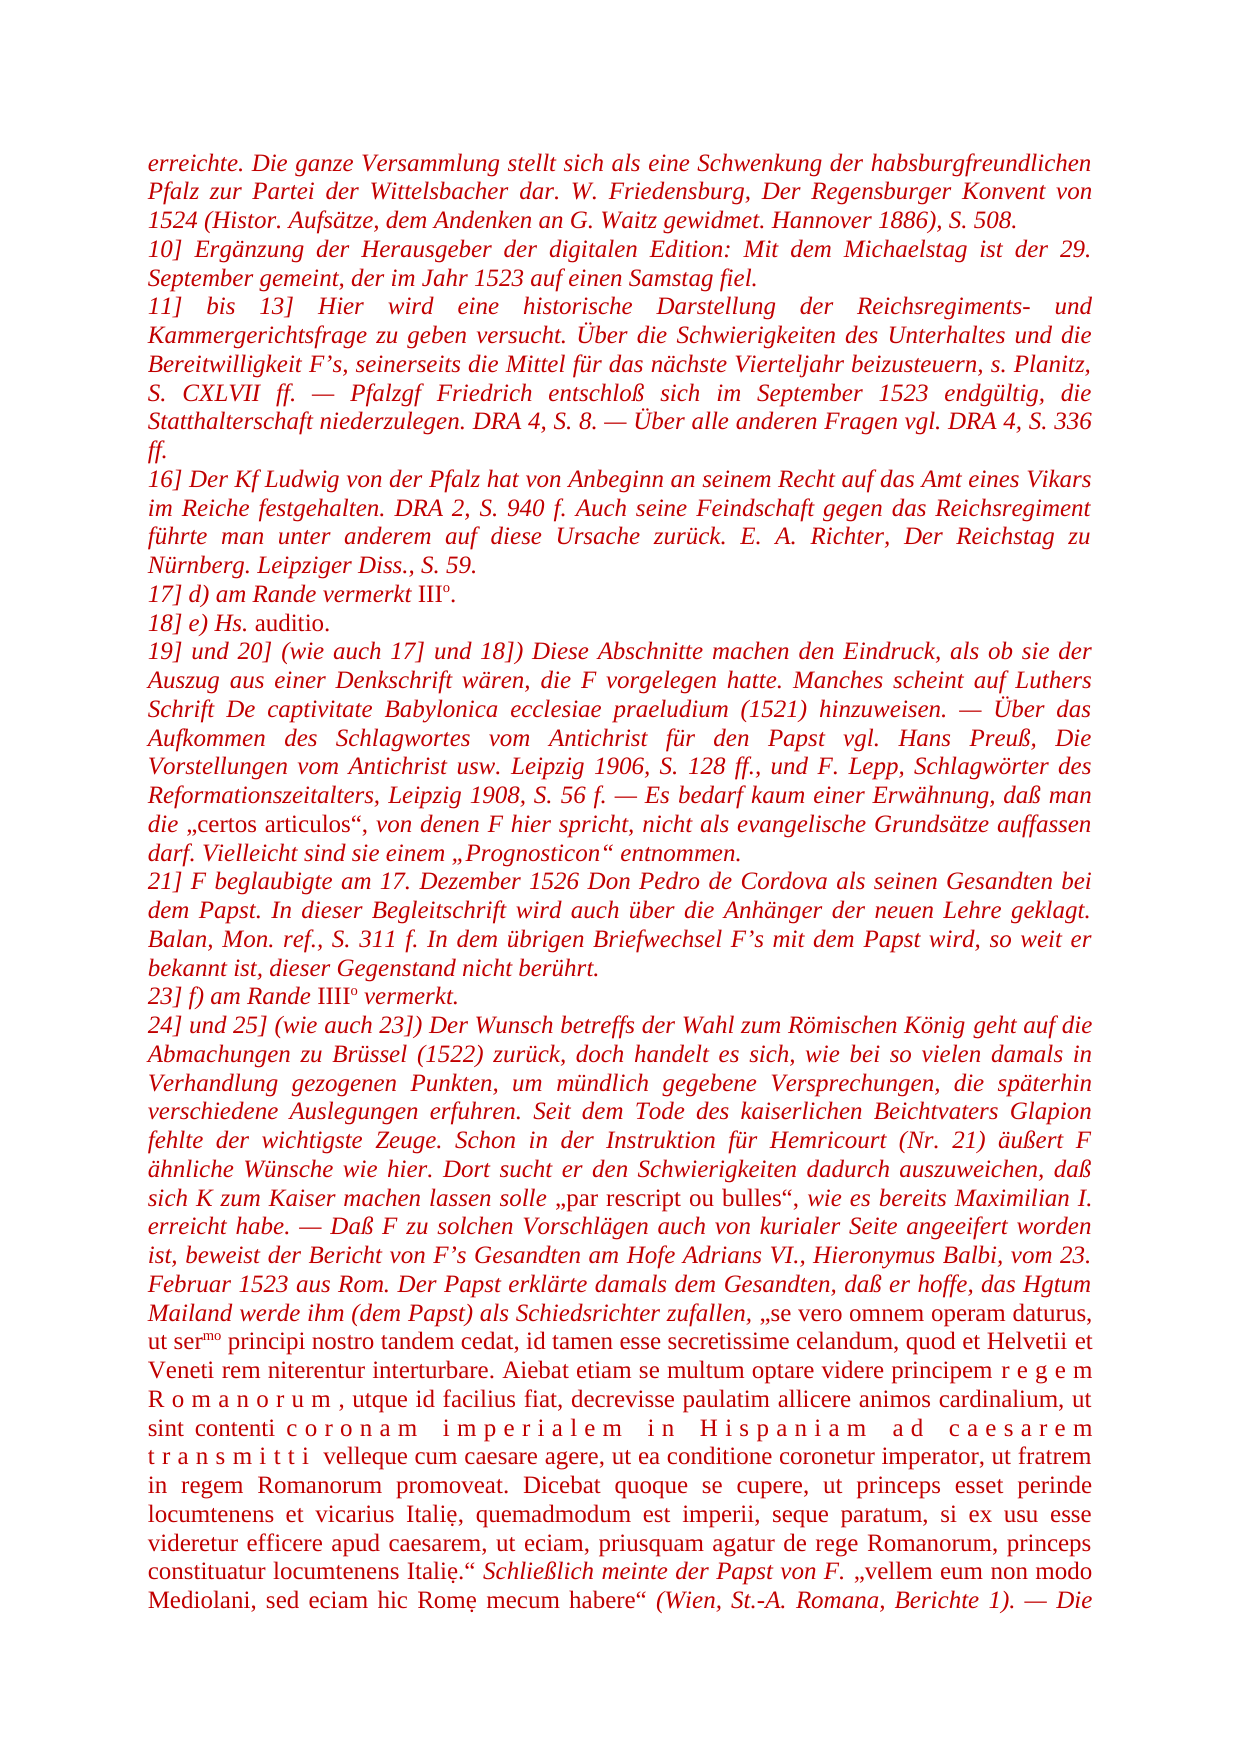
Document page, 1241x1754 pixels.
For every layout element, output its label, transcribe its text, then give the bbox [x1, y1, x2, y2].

text 10] Ergänzung der Herausgeber der digitalen Edition: Mit dem Michaelstag ist der 29. September gemeint, der im Jahr 1523 auf einen Samstag fiel. [148, 234, 1093, 291]
text 16] Der Kf Ludwig von der Pfalz hat von Anbeginn an seinem Recht auf das Amt eines Vikars im Reiche festgehalten. DRA 2, S. 940 f. Auch seine Feindschaft gegen das Reichsregiment führte man unter anderem auf diese Ursache zurück. E. A. Richter, Der Reichstag zu Nürnberg. Leipziger Diss., S. 59. [148, 464, 1093, 579]
text 21] F beglaubigte am 17. Dezember 1526 Don Pedro de Cordova als seinen Gesandten bei dem Papst. In dieser Begleitschrift wird auch über die Anhänger der neuen Lehre geklagt. Balan, Mon. ref., S. 311 f. In dem übrigen Briefwechsel F’s mit dem Papst wird, so weit er bekannt ist, dieser Gegenstand nicht berührt. [148, 866, 1093, 981]
text 17] d) am Rande vermerkt IIIo. [148, 579, 1093, 608]
text 23] f) am Rande IIIIo vermerkt. [148, 981, 1093, 1010]
text 18] e) Hs. auditio. [148, 608, 1093, 636]
text 19] und 20] (wie auch 17] und 18]) Diese Abschnitte machen den Eindruck, als ob sie der Auszug aus einer Denkschrift wären, die F vorgelegen hatte. Manches scheint auf Luthers Schrift De captivitate Babylonica ecclesiae praeludium (1521) hinzuweisen. — Über das Aufkommen des Schlagwortes vom Antichrist für den Papst vgl. Hans Preuß, Die Vorstellungen vom Antichrist usw. Leipzig 1906, S. 128 ff., und F. Lepp, Schlagwörter des Reformationszeitalters, Leipzig 1908, S. 56 f. — Es bedarf kaum einer Erwähnung, daß man die „certos articulos“, von denen F hier spricht, nicht als evangelische Grundsätze auffassen darf. Vielleicht sind sie einem „Prognosticon“ entnommen. [148, 636, 1093, 866]
text 11] bis 13] Hier wird eine historische Darstellung der Reichsregiments- und Kammergerichtsfrage zu geben versucht. Über die Schwierigkeiten des Unterhaltes und die Bereitwilligkeit F’s, seinerseits die Mittel für das nächste Vierteljahr beizusteuern, s. Planitz, S. CXLVII ff. — Pfalzgf Friedrich entschloß sich im September 1523 endgültig, die Statthalterschaft niederzulegen. DRA 4, S. 8. — Über alle anderen Fragen vgl. DRA 4, S. 336 ff. [148, 291, 1093, 464]
